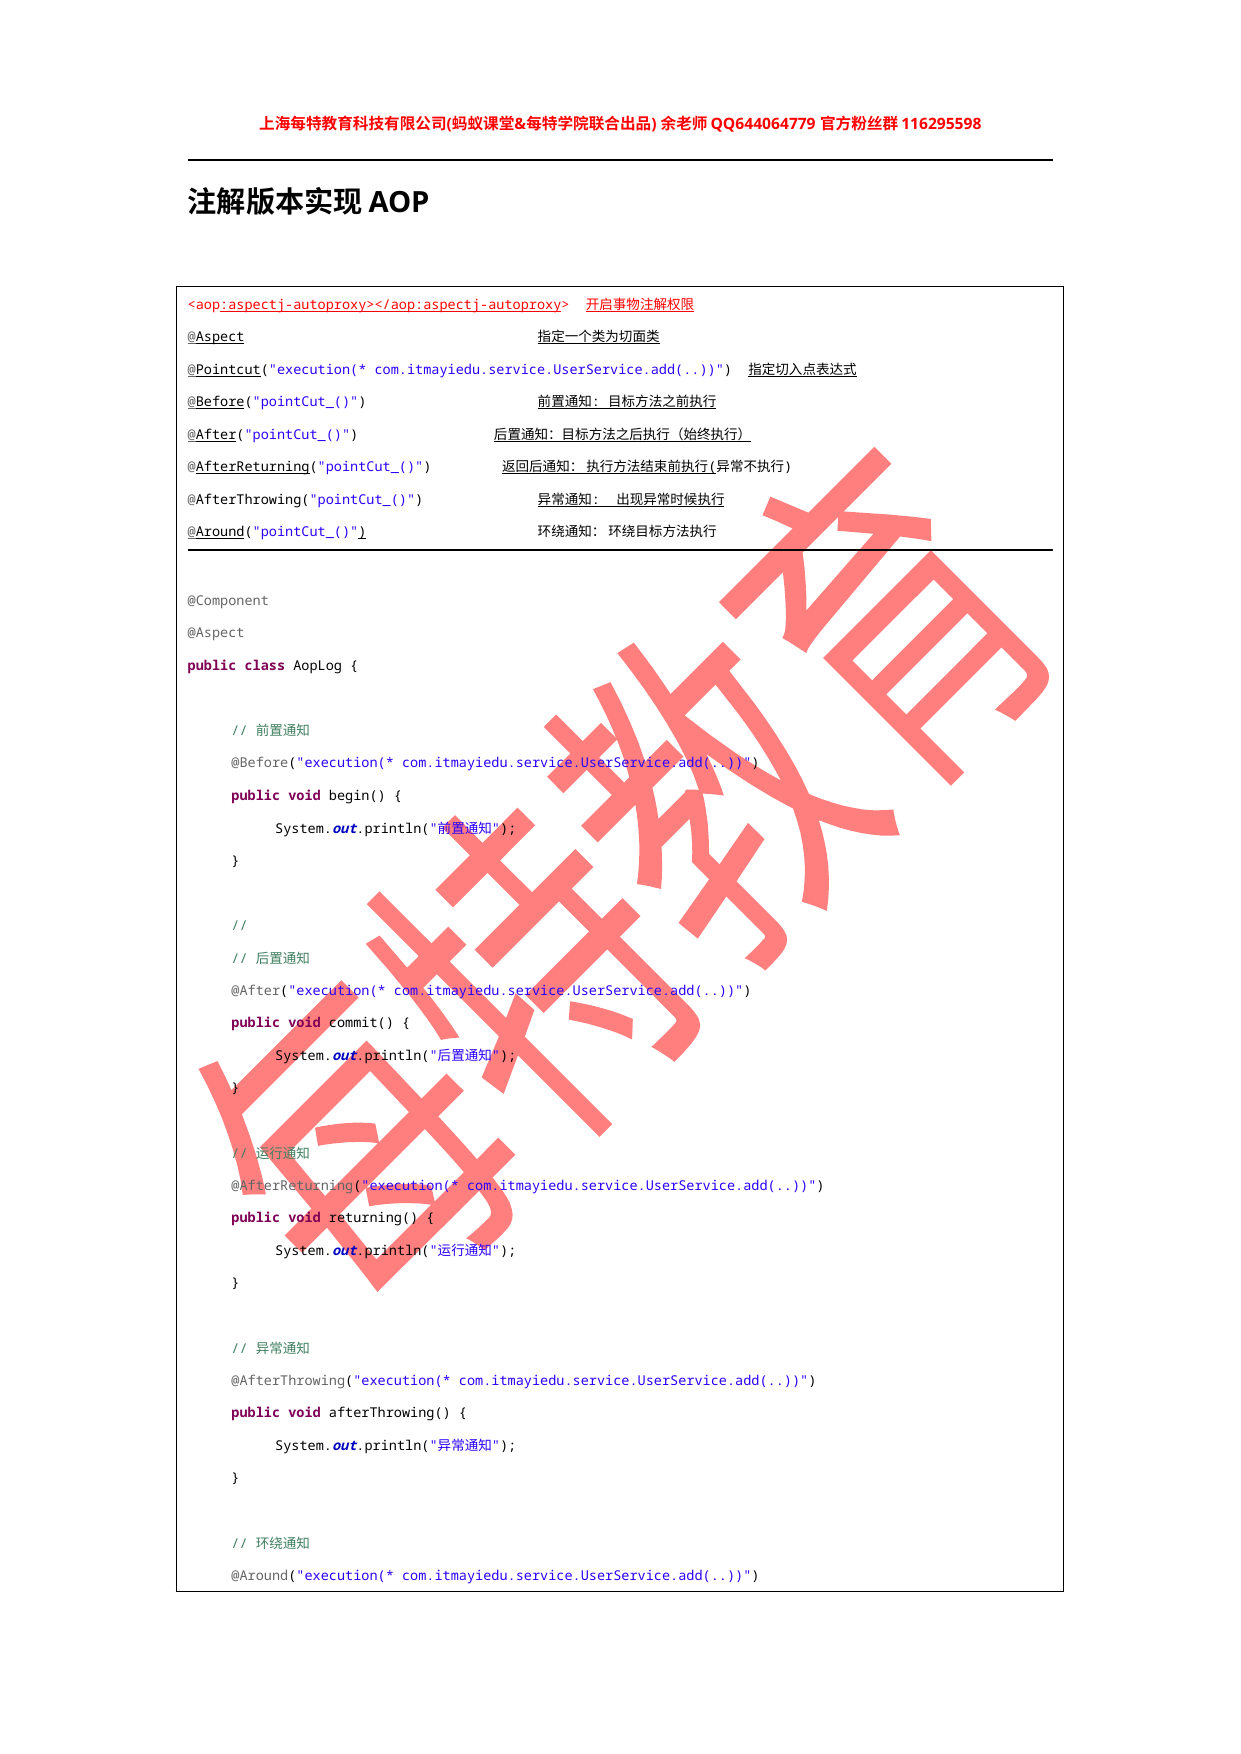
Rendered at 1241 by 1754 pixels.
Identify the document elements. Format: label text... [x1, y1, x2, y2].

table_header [177, 287, 1063, 1591]
subtitle 注解版本实现AOP [187, 167, 1053, 232]
